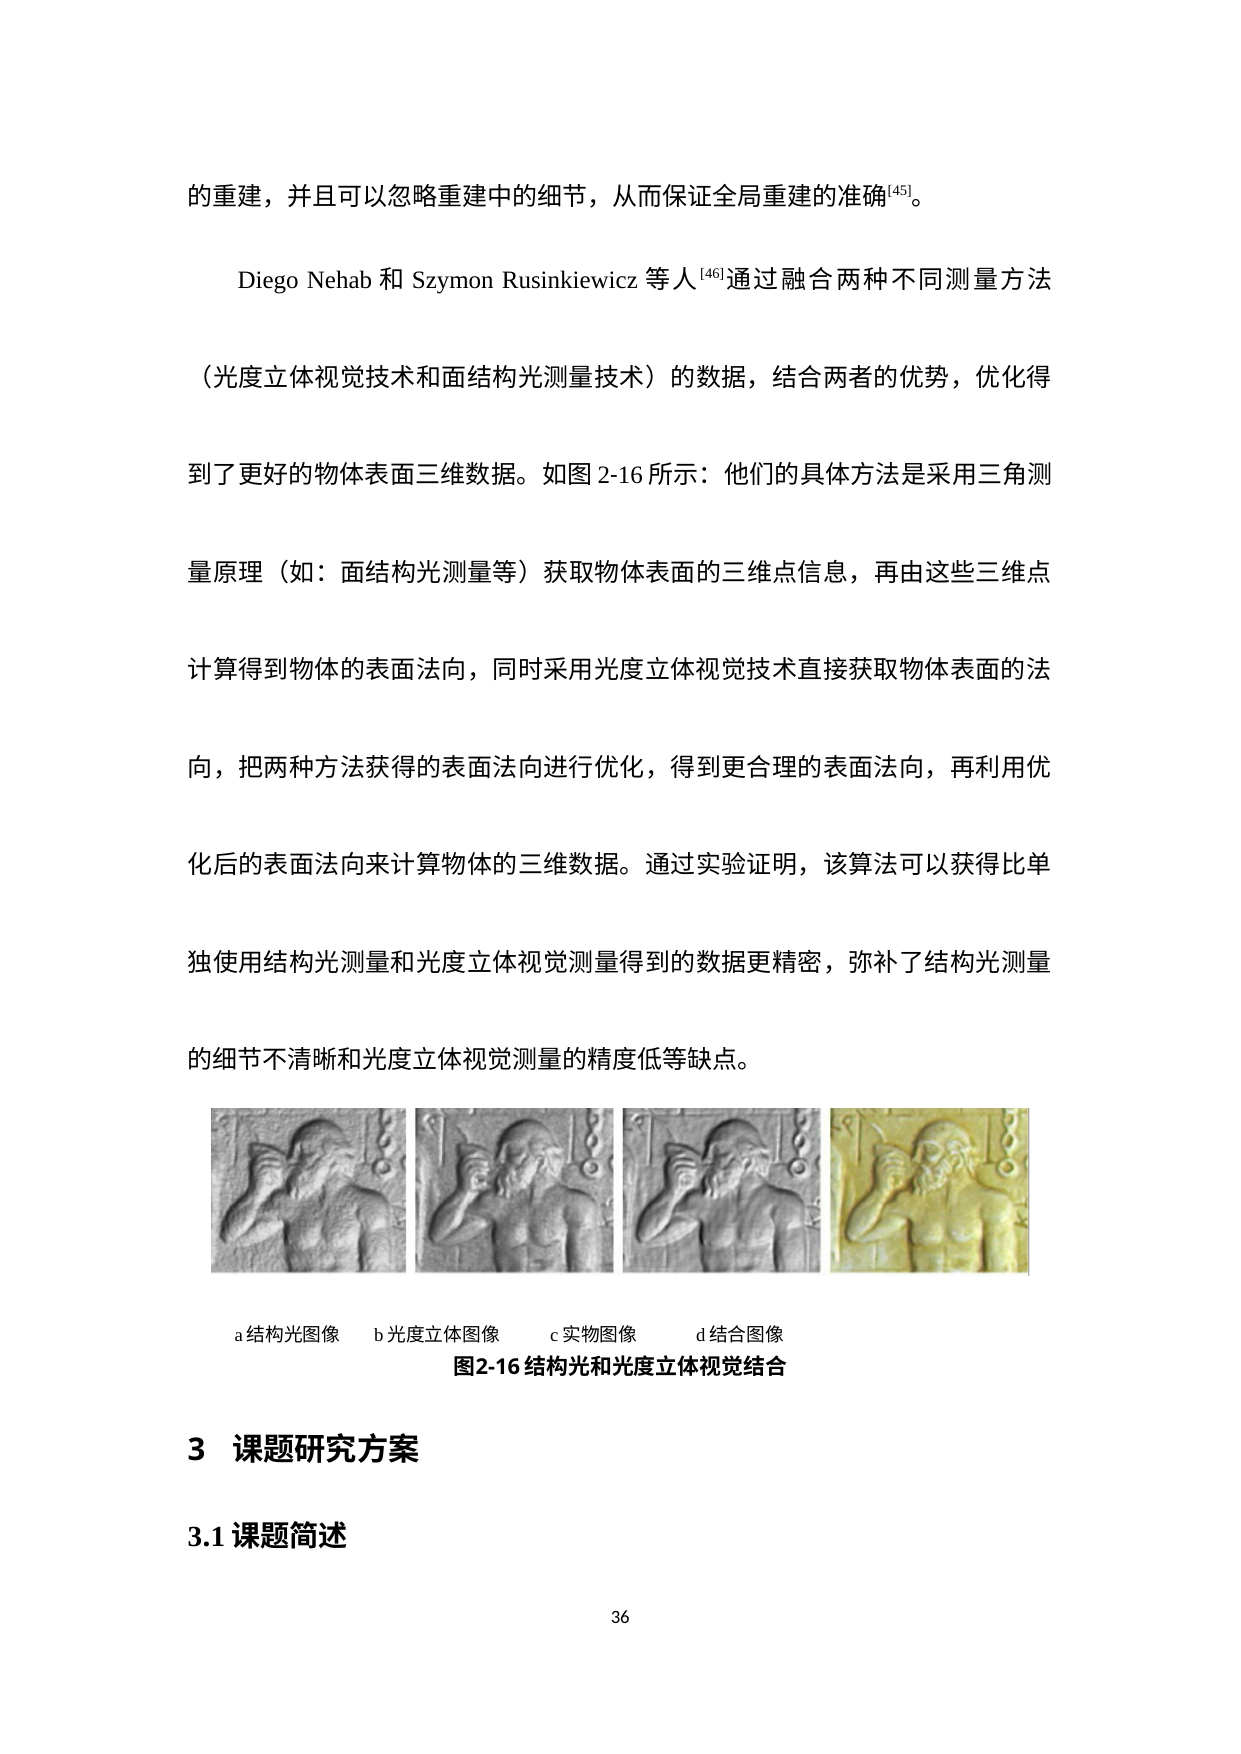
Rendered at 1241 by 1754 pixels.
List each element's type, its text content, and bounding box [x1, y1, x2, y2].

subtitle 3.1课题简述 [187, 1502, 1053, 1567]
subtitle 课题研究方案 [187, 1414, 1053, 1479]
text a结构光图像 b光度立体图像 c实物图像 d结合图像 [187, 1317, 1053, 1349]
text Diego Nehab和Szymon Rusinkiewicz等人[46]通过融合两种不同测量方法（光度立体视觉技术和面结构光测量技术）的数据，结合两者的优势，优化得到了更好的物体表面三维数据。如图2-16所示：他们的具体方法是采用三角测量原理（如：面结构光测量等）获取物体表面的三维点信息，再由这些三维点计算得到物体的表面法向，同时采用光度立体视觉技术直接获取物体表面的法向，把两种方法获得的表面法向进行优化，得到更合理的表面法向，再利用优化后的表面法向来计算物体的三维数据。通过实验证明，该算法可以获得比单独使用结构光测量和光度立体视觉测量得到的数据更精密，弥补了结构光测量的细节不清晰和光度立体视觉测量的精度低等缺点。 [187, 245, 1053, 1090]
text 图2-16结构光和光度立体视觉结合 [187, 1349, 1053, 1382]
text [187, 162, 1053, 227]
picture [211, 1108, 1030, 1276]
